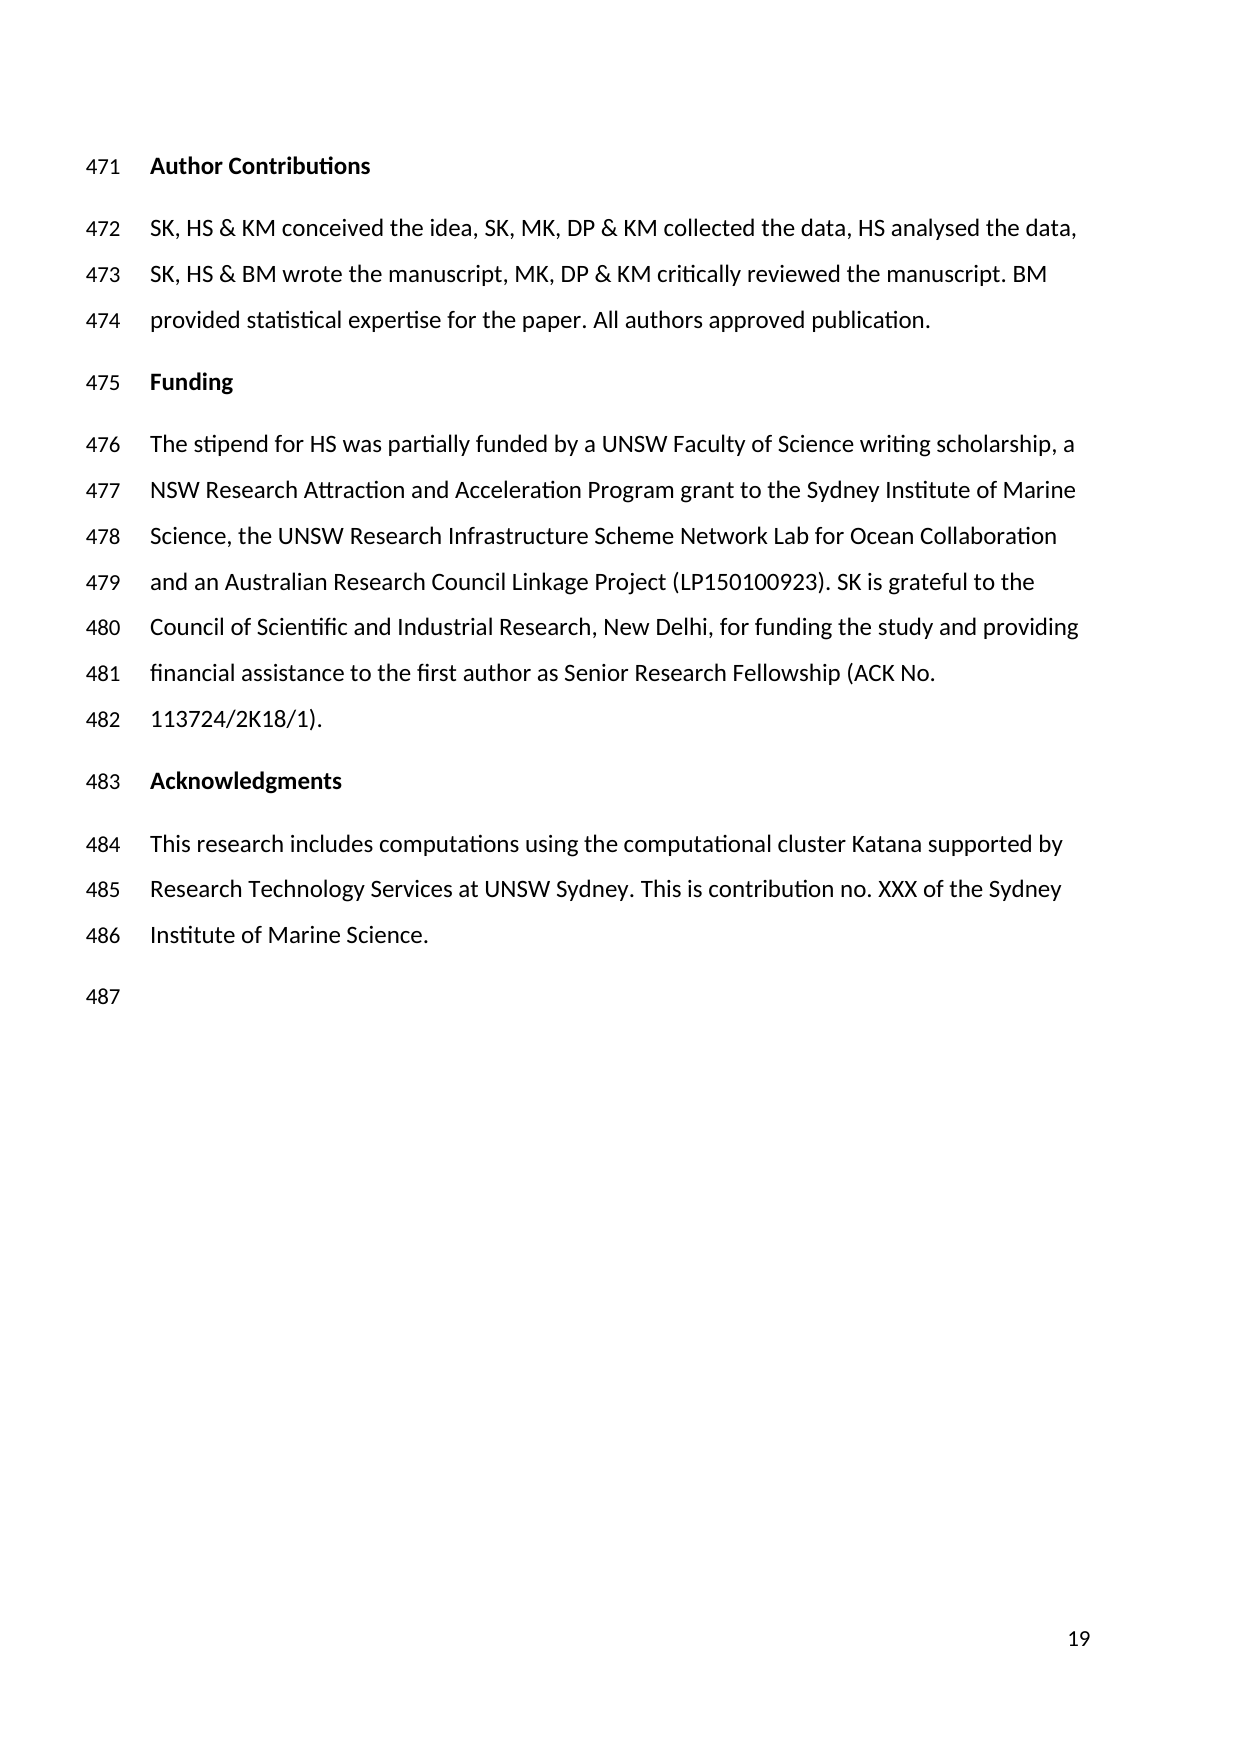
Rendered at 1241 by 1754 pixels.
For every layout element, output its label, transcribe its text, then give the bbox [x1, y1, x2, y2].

text Funding [150, 366, 1090, 397]
text Author Contributions [150, 150, 1090, 181]
text The stipend for HS was partially funded by a UNSW Faculty of Science writing scholarship, a NSW Research Attraction and Acceleration Program grant to the Sydney Institute of Marine Science, the UNSW Research Infrastructure Scheme Network Lab for Ocean Collaboration and an Australian Research Council Linkage Project (LP150100923). SK is grateful to the Council of Scientific and Industrial Research, New Delhi, for funding the study and providing financial assistance to the first author as Senior Research Fellowship (ACK No. 113724/2K18/1). [150, 429, 1090, 733]
text This research includes computations using the computational cluster Katana supported by Research Technology Services at UNSW Sydney. This is contribution no. XXX of the Sydney Institute of Marine Science. [150, 828, 1090, 950]
text SK, HS & KM conceived the idea, SK, MK, DP & KM collected the data, HS analysed the data, SK, HS & BM wrote the manuscript, MK, DP & KM critically reviewed the manuscript. BM provided statistical expertise for the paper. All authors approved publication. [150, 212, 1090, 334]
text Acknowledgments [150, 765, 1090, 796]
